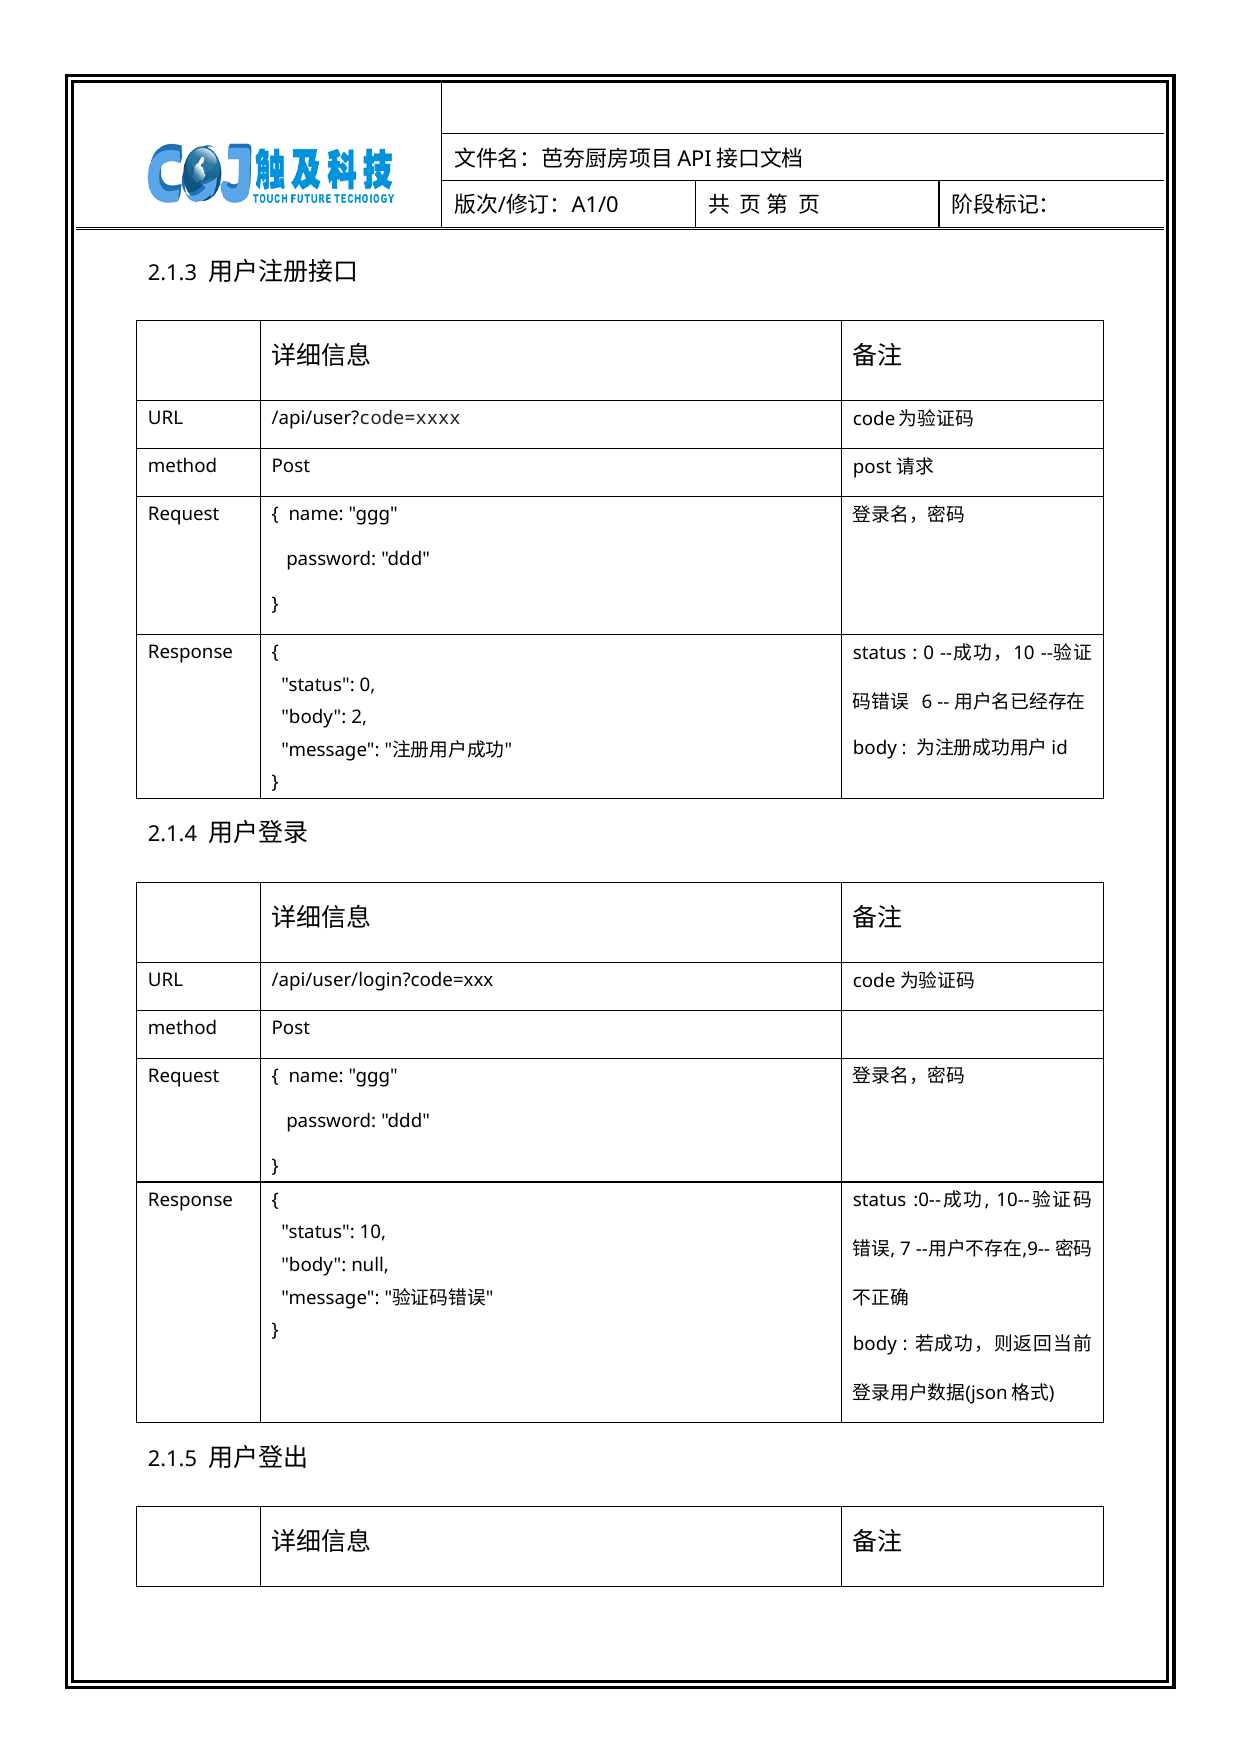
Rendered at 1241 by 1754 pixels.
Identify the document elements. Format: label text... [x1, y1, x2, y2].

table_cell code为验证码 [842, 401, 1103, 448]
table_header [137, 1507, 260, 1586]
table_cell Post [261, 1011, 841, 1057]
table_cell Request [137, 1059, 260, 1181]
table_header 详细信息 [261, 1507, 841, 1586]
table_header [137, 883, 260, 962]
table_header 备注 [842, 321, 1103, 400]
table_header 详细信息 [261, 321, 841, 400]
table_header 详细信息 [261, 883, 841, 962]
table_header 备注 [842, 1507, 1103, 1586]
table_cell Response [137, 1183, 260, 1422]
table_cell status : 0 --成功，10 --验证码错误 6 -- 用户名已经存在 body : 为注册成功用户id [842, 635, 1103, 797]
table_cell method [137, 1011, 260, 1057]
table_cell Request [137, 497, 260, 634]
table_cell URL [137, 401, 260, 448]
table_cell { "status": 0, "body": 2, "message": "注册用户成功" } [261, 635, 841, 797]
table_cell /api/user?code=xxxx [261, 401, 841, 448]
subtitle 用户登录 [148, 799, 1092, 863]
table_cell { name: "ggg" password: "ddd" } [261, 1059, 841, 1181]
subtitle 用户登出 [148, 1423, 1092, 1488]
subtitle 用户注册接口 [148, 237, 1092, 302]
table_cell Post [261, 449, 841, 496]
table_cell URL [137, 963, 260, 1010]
table_cell /api/user/login?code=xxx [261, 963, 841, 1010]
table_cell [842, 1011, 1103, 1057]
table_header [137, 321, 260, 400]
table_cell { "status": 10, "body": null, "message": "验证码错误" } [261, 1183, 841, 1422]
table_cell status :0--成功, 10--验证码错误, 7 --用户不存在,9-- 密码不正确 body : 若成功，则返回当前登录用户数据(json格式) [842, 1183, 1103, 1422]
table_cell Response [137, 635, 260, 797]
table_cell code 为验证码 [842, 963, 1103, 1010]
table_cell 登录名，密码 [842, 1059, 1103, 1181]
table_cell post 请求 [842, 449, 1103, 496]
picture [135, 115, 403, 213]
table_cell method [137, 449, 260, 496]
table_cell 登录名，密码 [842, 497, 1103, 634]
table_header 备注 [842, 883, 1103, 962]
table_cell { name: "ggg" password: "ddd" } [261, 497, 841, 634]
